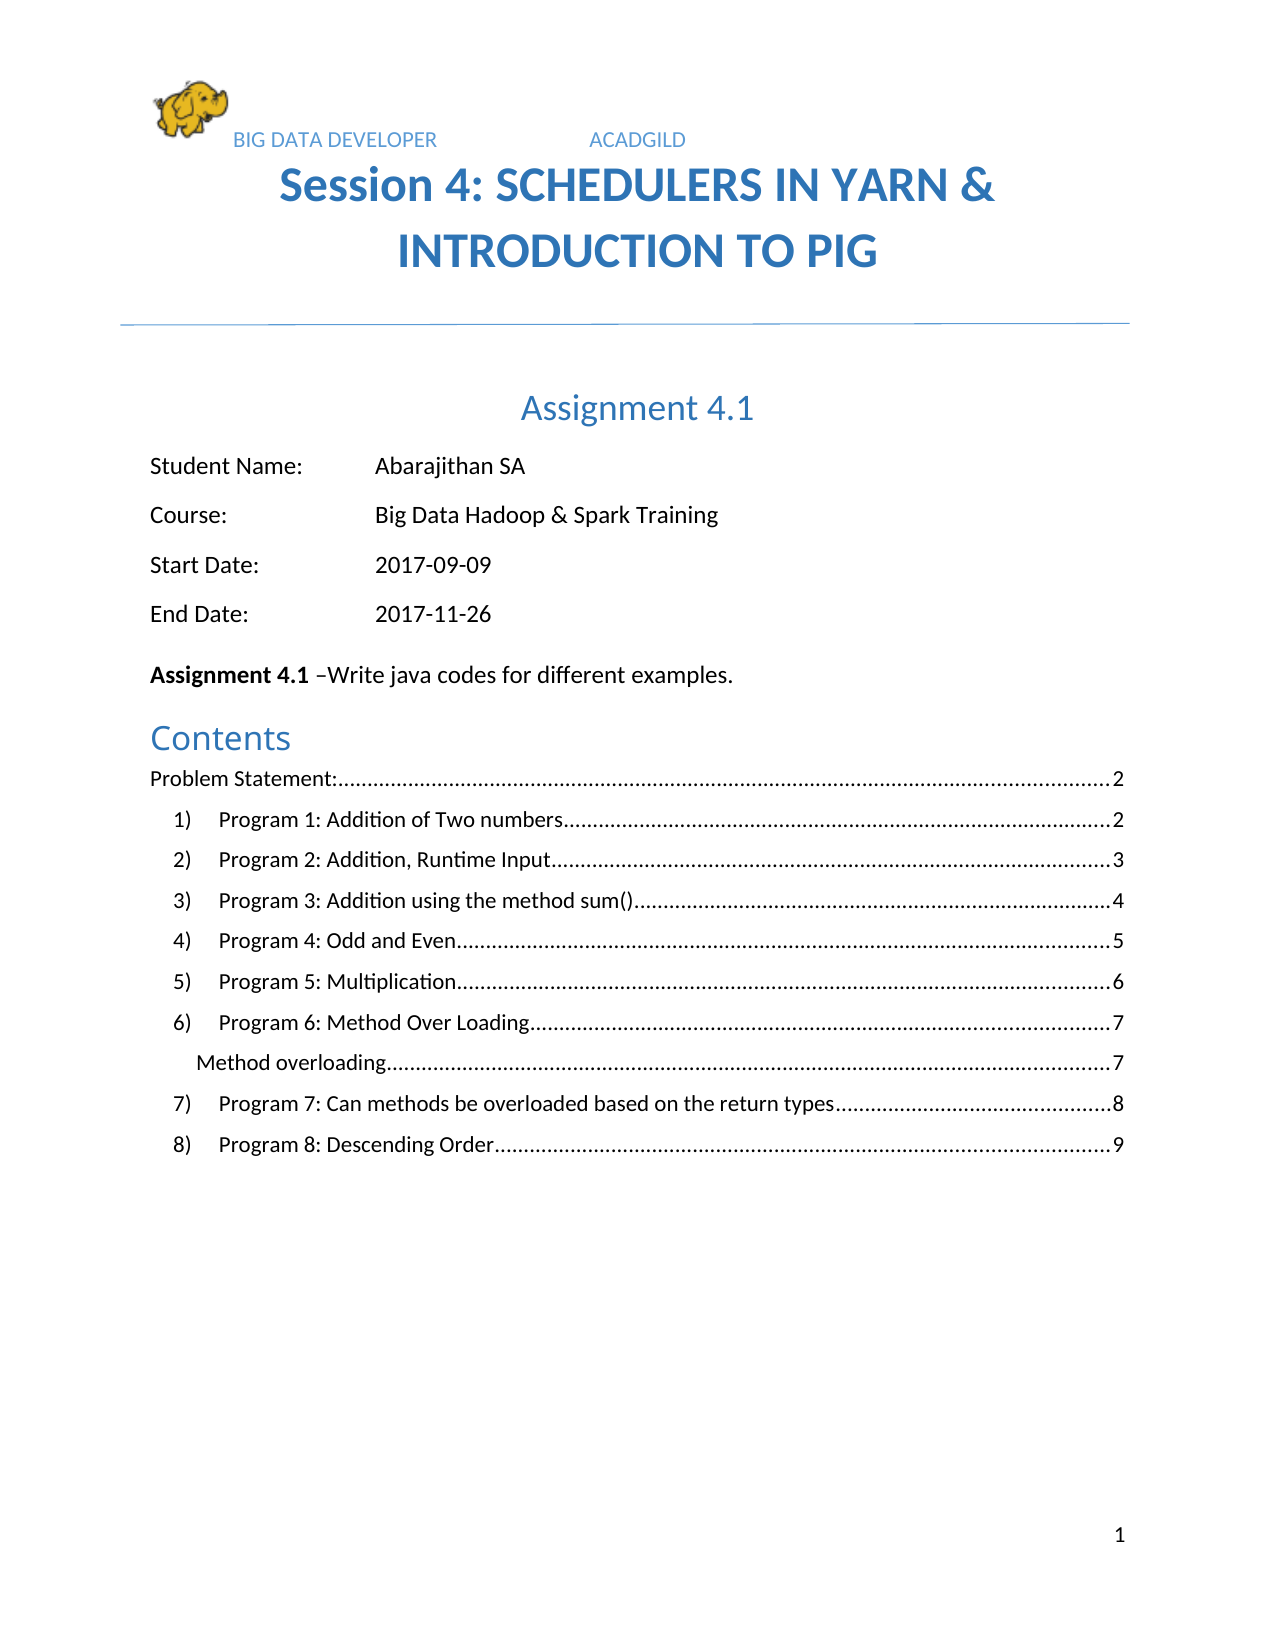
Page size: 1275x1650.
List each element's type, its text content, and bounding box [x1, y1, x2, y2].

picture [150, 73, 233, 148]
text Session 4: SCHEDULERS IN YARN & INTRODUCTION TO PIG [150, 153, 1125, 280]
text Course: Big Data Hadoop & Spark Training [150, 499, 1125, 530]
text Start Date: 2017-09-09 [150, 549, 1125, 579]
text End Date: 2017-11-26 [150, 599, 1125, 629]
text Assignment 4.1 [150, 384, 1125, 429]
text Student Name: Abarajithan SA [150, 450, 1125, 480]
text Assignment 4.1 –Write java codes for different examples. [150, 660, 1125, 690]
